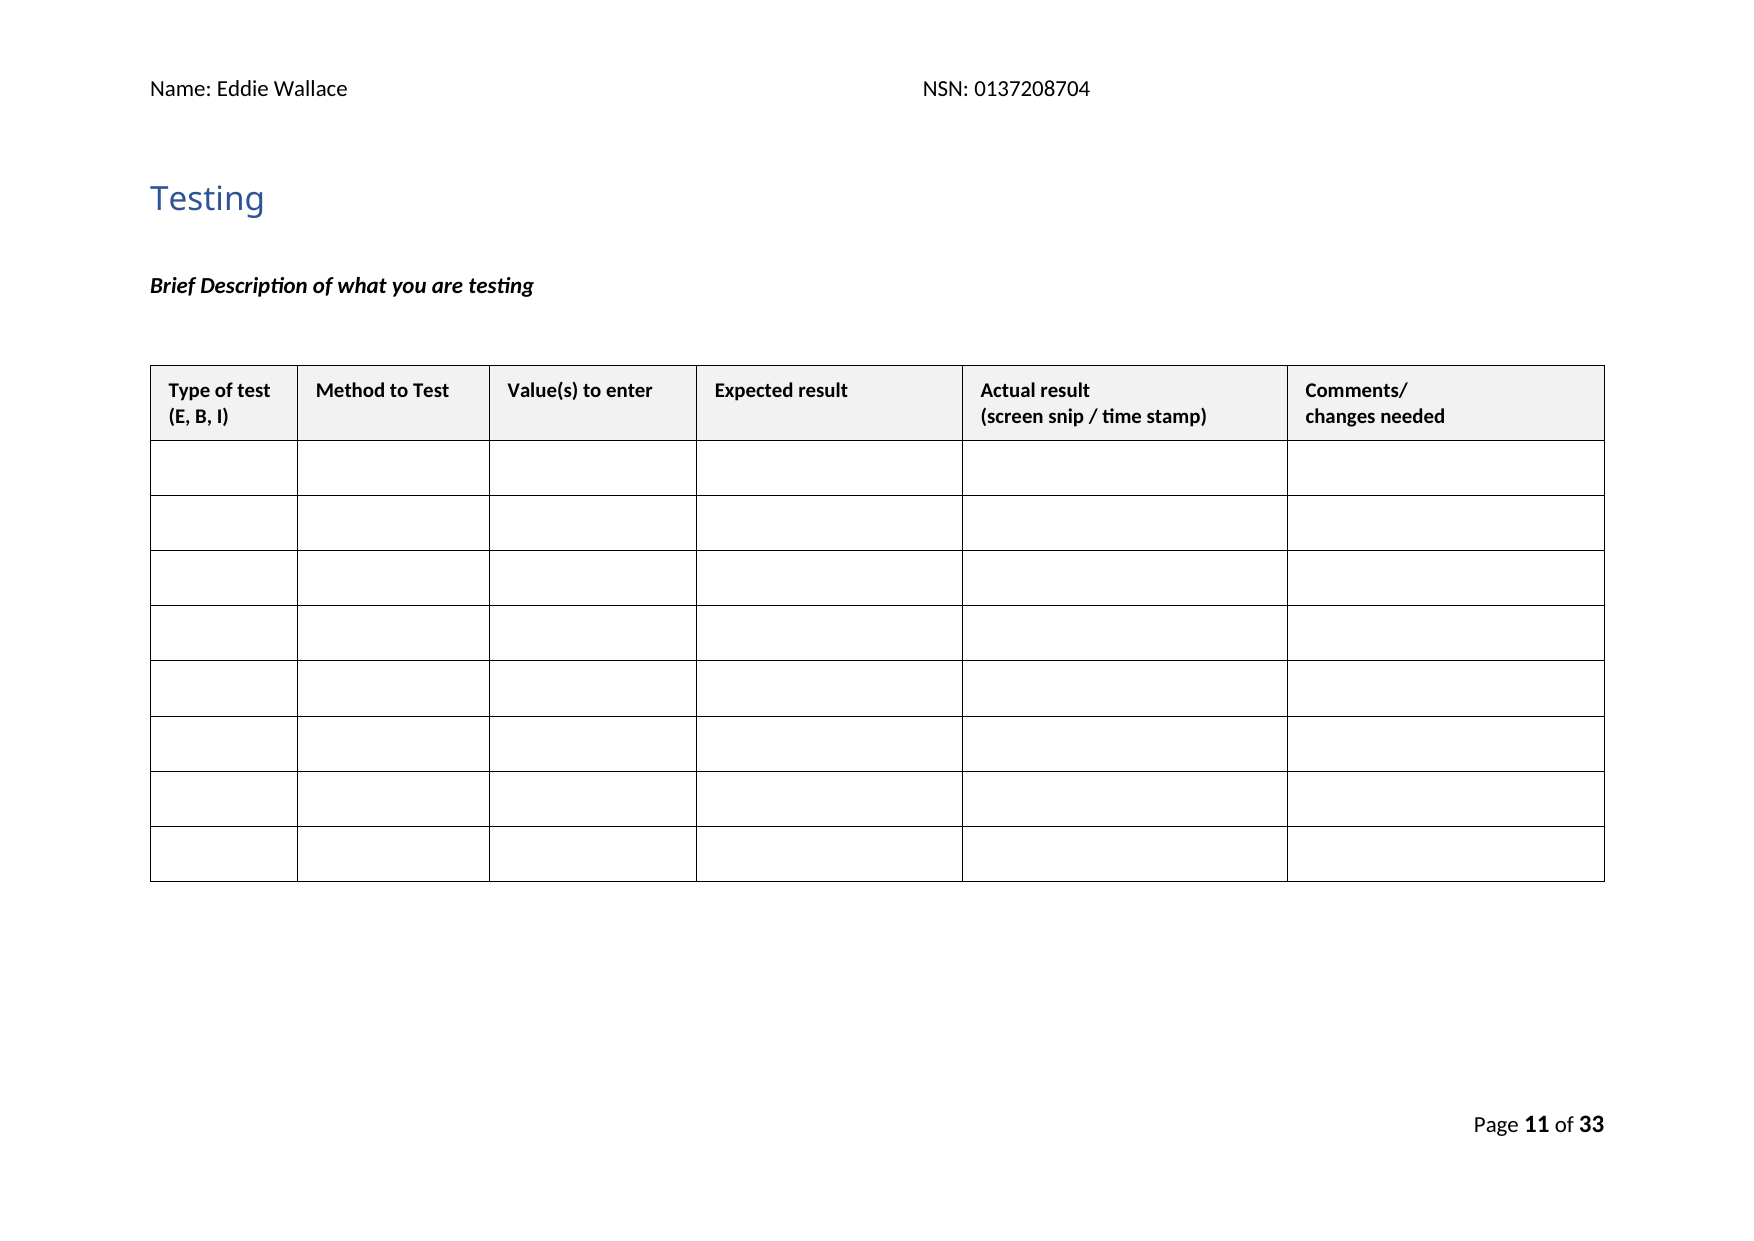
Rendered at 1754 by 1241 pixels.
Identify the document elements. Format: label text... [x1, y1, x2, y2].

table_cell [298, 661, 489, 716]
table_cell [697, 827, 962, 881]
table_cell [490, 606, 696, 660]
table_cell [490, 717, 696, 771]
table_cell [298, 551, 489, 605]
table_cell [298, 606, 489, 660]
table_cell [697, 606, 962, 660]
table_cell [298, 827, 489, 881]
table_cell [490, 661, 696, 716]
table_header Actual result (screen snip / time stamp) [963, 366, 1287, 440]
table_cell [1288, 606, 1604, 660]
table_cell [697, 717, 962, 771]
table_header Comments/ changes needed [1288, 366, 1604, 440]
table_cell [963, 772, 1287, 826]
table_cell [151, 606, 297, 660]
table_cell [151, 551, 297, 605]
table_cell [490, 551, 696, 605]
table_cell [697, 772, 962, 826]
table_cell [490, 772, 696, 826]
table_cell [151, 661, 297, 716]
table_cell [151, 717, 297, 771]
table_cell [697, 441, 962, 495]
table_cell [151, 827, 297, 881]
table_cell [1288, 717, 1604, 771]
table_cell [963, 827, 1287, 881]
table_header Expected result [697, 366, 962, 440]
table_cell [1288, 827, 1604, 881]
table_cell [963, 551, 1287, 605]
table_cell [1288, 772, 1604, 826]
subtitle Testing [150, 175, 1604, 220]
table_cell [1288, 661, 1604, 716]
table_cell [963, 717, 1287, 771]
text Brief Description of what you are testing [150, 271, 1604, 299]
table_cell [151, 772, 297, 826]
table_header Value(s) to enter [490, 366, 696, 440]
table_cell [697, 661, 962, 716]
table_cell [963, 606, 1287, 660]
table_cell [490, 441, 696, 495]
table_cell [697, 551, 962, 605]
table_header Type of test (E, B, I) [151, 366, 297, 440]
table_cell [1288, 551, 1604, 605]
table_cell [963, 496, 1287, 550]
table_cell [298, 772, 489, 826]
table_cell [1288, 496, 1604, 550]
table_header Method to Test [298, 366, 489, 440]
table_cell [963, 441, 1287, 495]
table_cell [490, 496, 696, 550]
table_cell [151, 496, 297, 550]
table_cell [490, 827, 696, 881]
table_cell [298, 496, 489, 550]
table_cell [298, 717, 489, 771]
table_cell [697, 496, 962, 550]
table_cell [1288, 441, 1604, 495]
table_cell [963, 661, 1287, 716]
table_cell [151, 441, 297, 495]
table_cell [298, 441, 489, 495]
